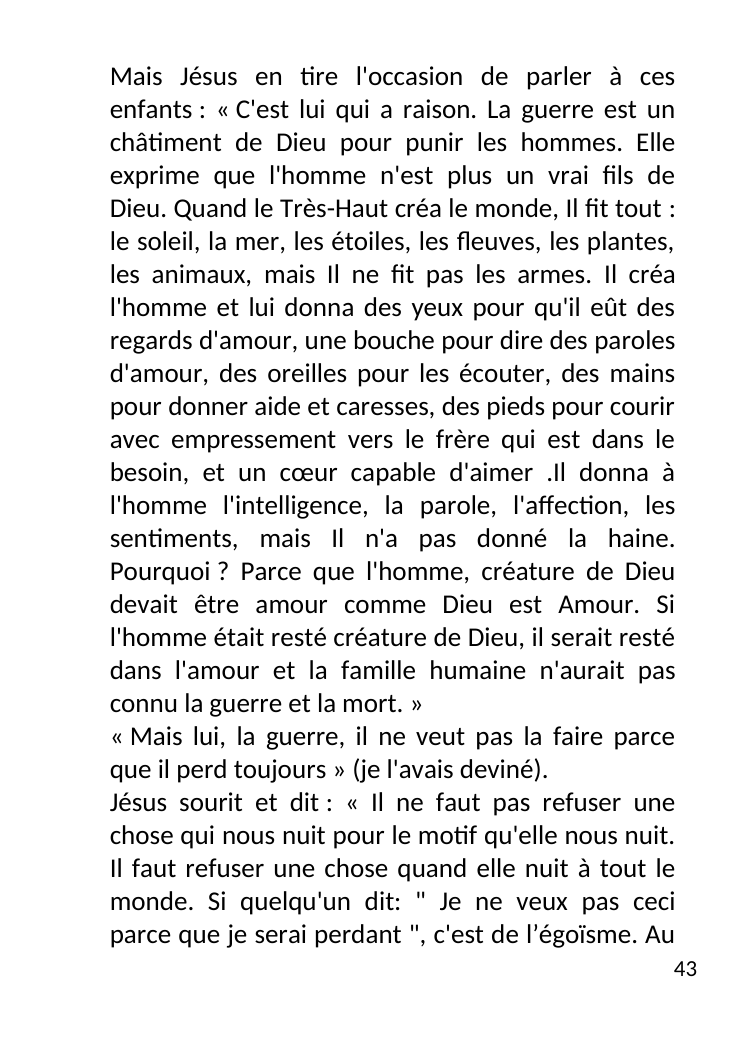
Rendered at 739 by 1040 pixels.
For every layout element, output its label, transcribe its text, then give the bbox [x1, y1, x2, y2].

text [109, 786, 676, 951]
text « Mais lui, la guerre, il ne veut pas la faire parce que il perd toujours » (je l'avais deviné). [109, 719, 676, 786]
text Mais Jésus en tire l'occasion de parler à ces enfants : « C'est lui qui a raison. La guerre est un châtiment de Dieu pour punir les hommes. Elle exprime que l'homme n'est plus un vrai fils de Dieu. Quand le Très-Haut créa le monde, Il fit tout : le soleil, la mer, les étoiles, les fleuves, les plantes, les animaux, mais Il ne fit pas les armes. Il créa l'homme et lui donna des yeux pour qu'il eût des regards d'amour, une bouche pour dire des paroles d'amour, des oreilles pour les écouter, des mains pour donner aide et caresses, des pieds pour courir avec empressement vers le frère qui est dans le besoin, et un cœur capable d'aimer .Il donna à l'homme l'intelligence, la parole, l'affection, les sentiments, mais Il n'a pas donné la haine. Pourquoi ? Parce que l'homme, créature de Dieu devait être amour comme Dieu est Amour. Si l'homme était resté créature de Dieu, il serait resté dans l'amour et la famille humaine n'aurait pas connu la guerre et la mort. » [109, 59, 676, 719]
